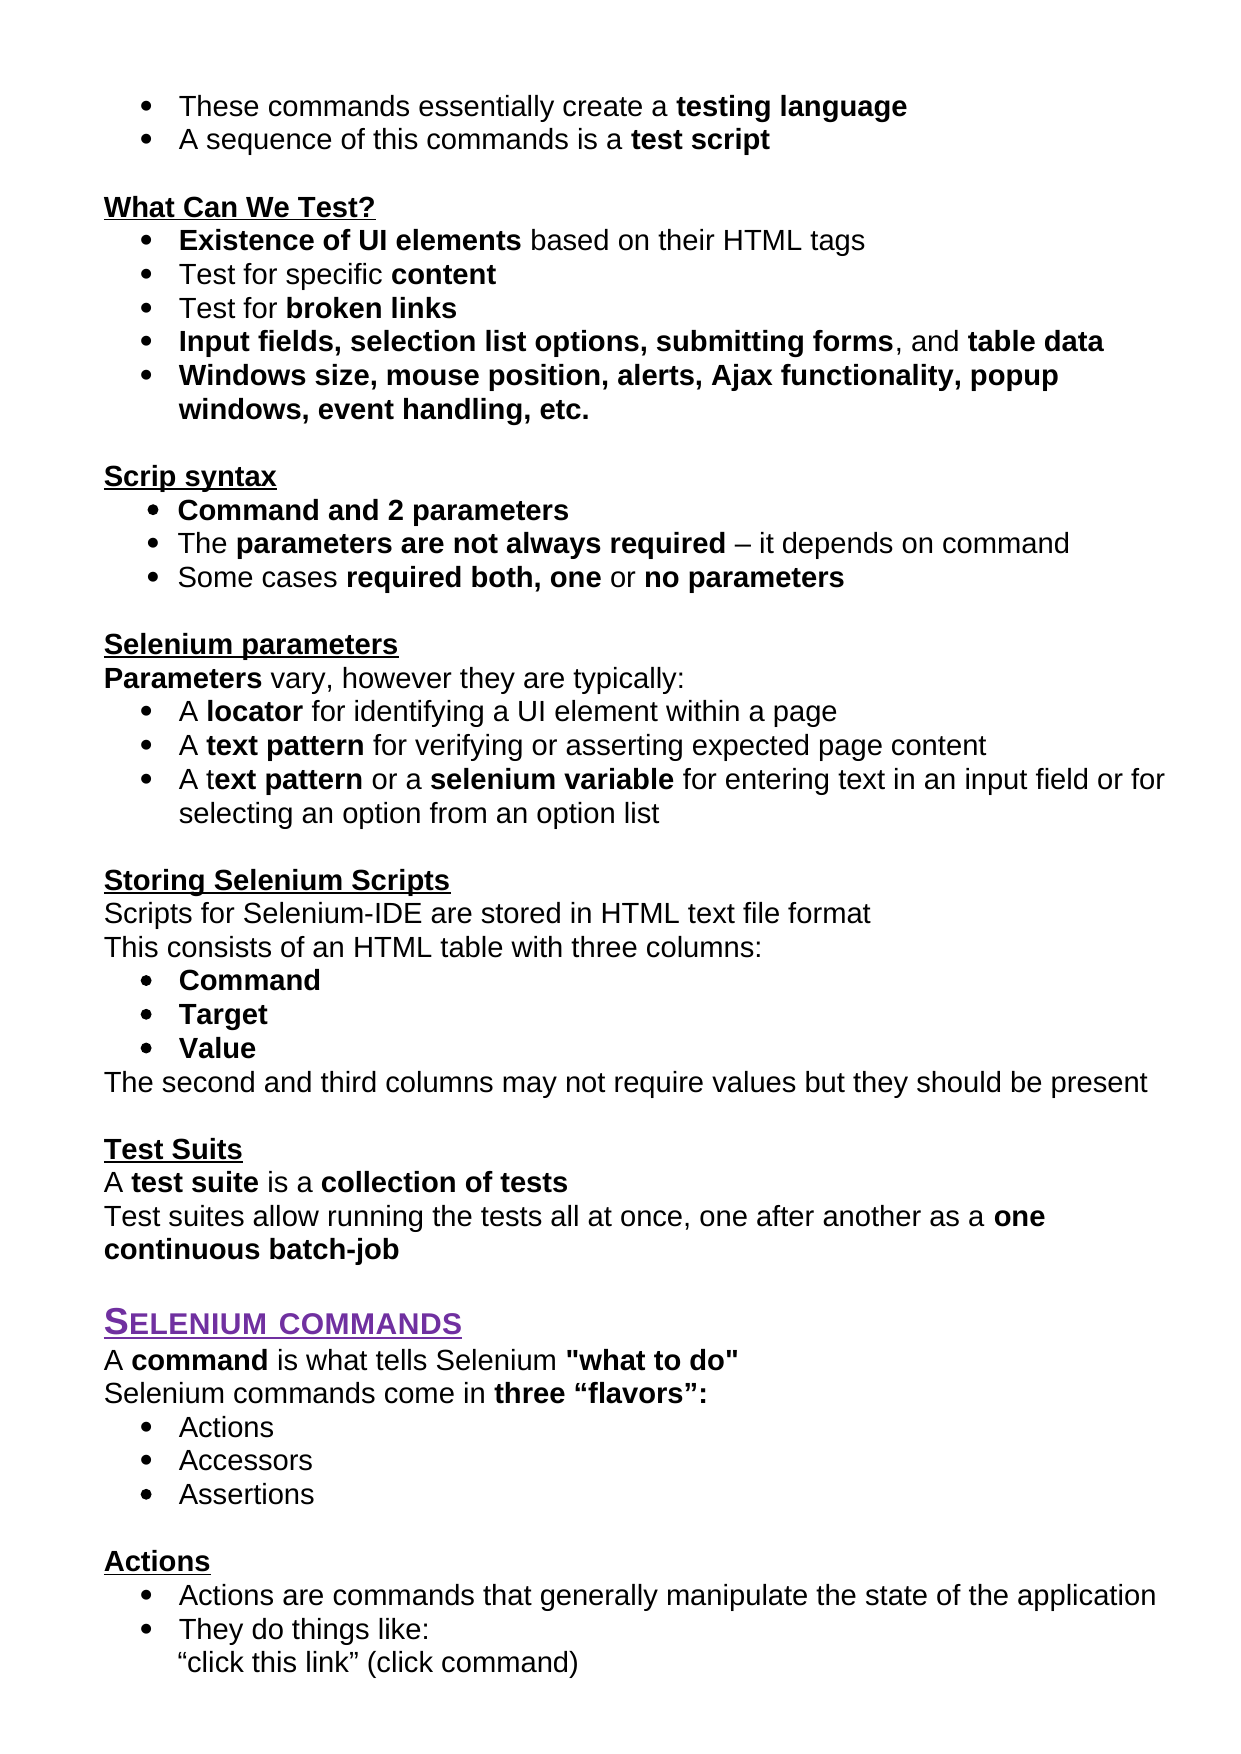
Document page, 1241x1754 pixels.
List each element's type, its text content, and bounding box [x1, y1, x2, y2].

list Accessors [141, 1443, 1181, 1477]
list Value [141, 1031, 1181, 1065]
text Test suites allow running the tests all at once, one after another as a one continuous batch-job [103, 1199, 1181, 1266]
list Some cases required both, one or no parameters [148, 560, 1181, 594]
text Scripts for Selenium-IDE are stored in HTML text file format [103, 896, 1181, 930]
text The second and third columns may not require values but they should be present [103, 1065, 1181, 1098]
list A sequence of this commands is a test script [141, 122, 1181, 156]
text A command is what tells Selenium "what to do" [103, 1343, 1181, 1376]
list A text pattern or a selenium variable for entering text in an input field or for selecting an option from an option list [141, 762, 1181, 829]
list Command [141, 963, 1181, 997]
list A text pattern for verifying or asserting expected page content [141, 728, 1181, 762]
text Selenium commands come in three “flavors”: [103, 1376, 1181, 1410]
list Test for broken links [141, 291, 1181, 324]
text Storing Selenium Scripts [103, 863, 1181, 896]
text Test Suits [103, 1132, 1181, 1165]
list Actions [141, 1410, 1181, 1443]
text This consists of an HTML table with three columns: [103, 930, 1181, 963]
list A locator for identifying a UI element within a page [141, 694, 1181, 728]
list Assertions [141, 1477, 1181, 1511]
list Actions are commands that generally manipulate the state of the application [141, 1578, 1181, 1612]
list Windows size, mouse position, alerts, Ajax functionality, popup windows, event handling, etc. [141, 358, 1181, 426]
text Selenium commands [103, 1299, 1181, 1343]
text Scrip syntax [103, 459, 1181, 493]
list Existence of UI elements based on their HTML tags [141, 223, 1181, 257]
text Parameters vary, however they are typically: [103, 661, 1181, 694]
text A test suite is a collection of tests [103, 1165, 1181, 1199]
text Selenium parameters [103, 627, 1181, 661]
list Command and 2 parameters [148, 493, 1181, 526]
list Input fields, selection list options, submitting forms, and table data [141, 324, 1181, 358]
list These commands essentially create a testing language [141, 89, 1181, 122]
text Actions [103, 1544, 1181, 1578]
list Test for specific content [141, 257, 1181, 291]
list The parameters are not always required – it depends on command [148, 526, 1181, 560]
text “click this link” (click command) [177, 1646, 1181, 1679]
text What Can We Test? [103, 190, 1181, 223]
list They do things like: [141, 1612, 1181, 1646]
list Target [141, 997, 1181, 1031]
